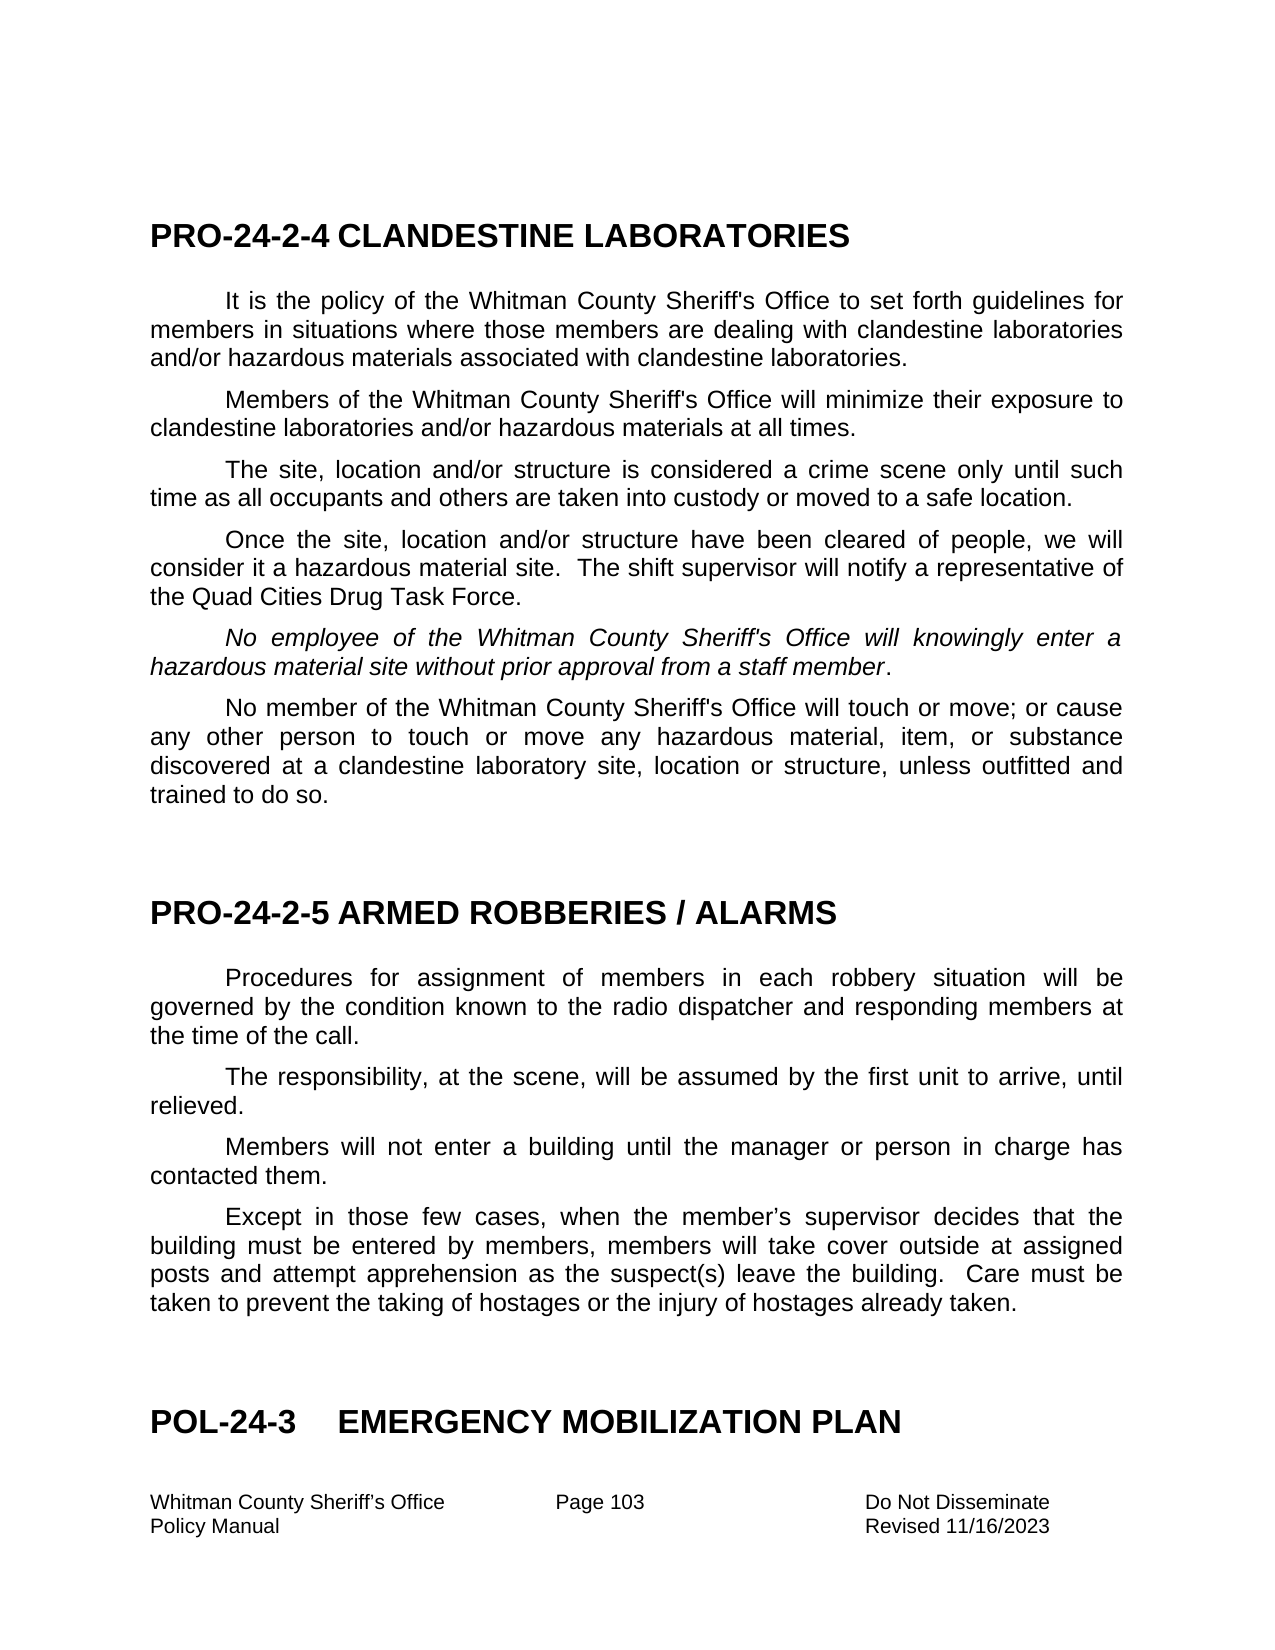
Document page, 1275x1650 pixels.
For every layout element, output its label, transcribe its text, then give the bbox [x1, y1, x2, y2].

text Members of the Whitman County Sheriff's Office will minimize their exposure to clandestine laboratories and/or hazardous materials at all times. [150, 385, 1125, 442]
text The responsibility, at the scene, will be assumed by the first unit to arrive, until relieved. [150, 1062, 1125, 1119]
text PRO-24-2-4 CLANDESTINE LABORATORIES [150, 216, 1125, 255]
text No employee of the Sheriff's Office will knowingly enter a hazardous material site without prior approval from a staff member. [150, 623, 1125, 681]
text It is the policy of the Whitman County Sheriff's Office to set forth guidelines for members in situations where those members are dealing with clandestine laboratories and/or hazardous materials associated with clandestine laboratories. [150, 286, 1125, 372]
text Members will not enter a building until the manager or person in charge has contacted them. [150, 1132, 1125, 1189]
text Procedures for assignment of members in each robbery situation will be governed by the condition known to the radio dispatcher and responding members at the time of the call. [150, 963, 1125, 1049]
text POL-24-3 EMERGENCY MOBILIZATION PLAN [150, 1402, 1125, 1440]
text Except in those few cases, when the member’s supervisor decides that the building must be entered by members, members will take cover outside at assigned posts and attempt apprehension as the suspect(s) leave the building. Care must be taken to prevent the taking of hostages or the injury of hostages already taken. [150, 1202, 1125, 1317]
text PRO-24-2-5 ARMED ROBBERIES / ALARMS [150, 893, 1125, 932]
text Once the site, location and/or structure have been cleared of people, we will consider it a hazardous material site. The shift supervisor will notify a representative of the Quad Cities Drug Task Force. [150, 525, 1125, 611]
text The site, location and/or structure is considered a crime scene only until such time as all occupants and others are taken into custody or moved to a safe location. [150, 455, 1125, 512]
text No member of the Whitman County Sheriff's Office will touch or move; or cause any other person to touch or move any hazardous material, item, or substance discovered at a clandestine laboratory site, location or structure, unless outfitted and trained to do so. [150, 693, 1125, 808]
